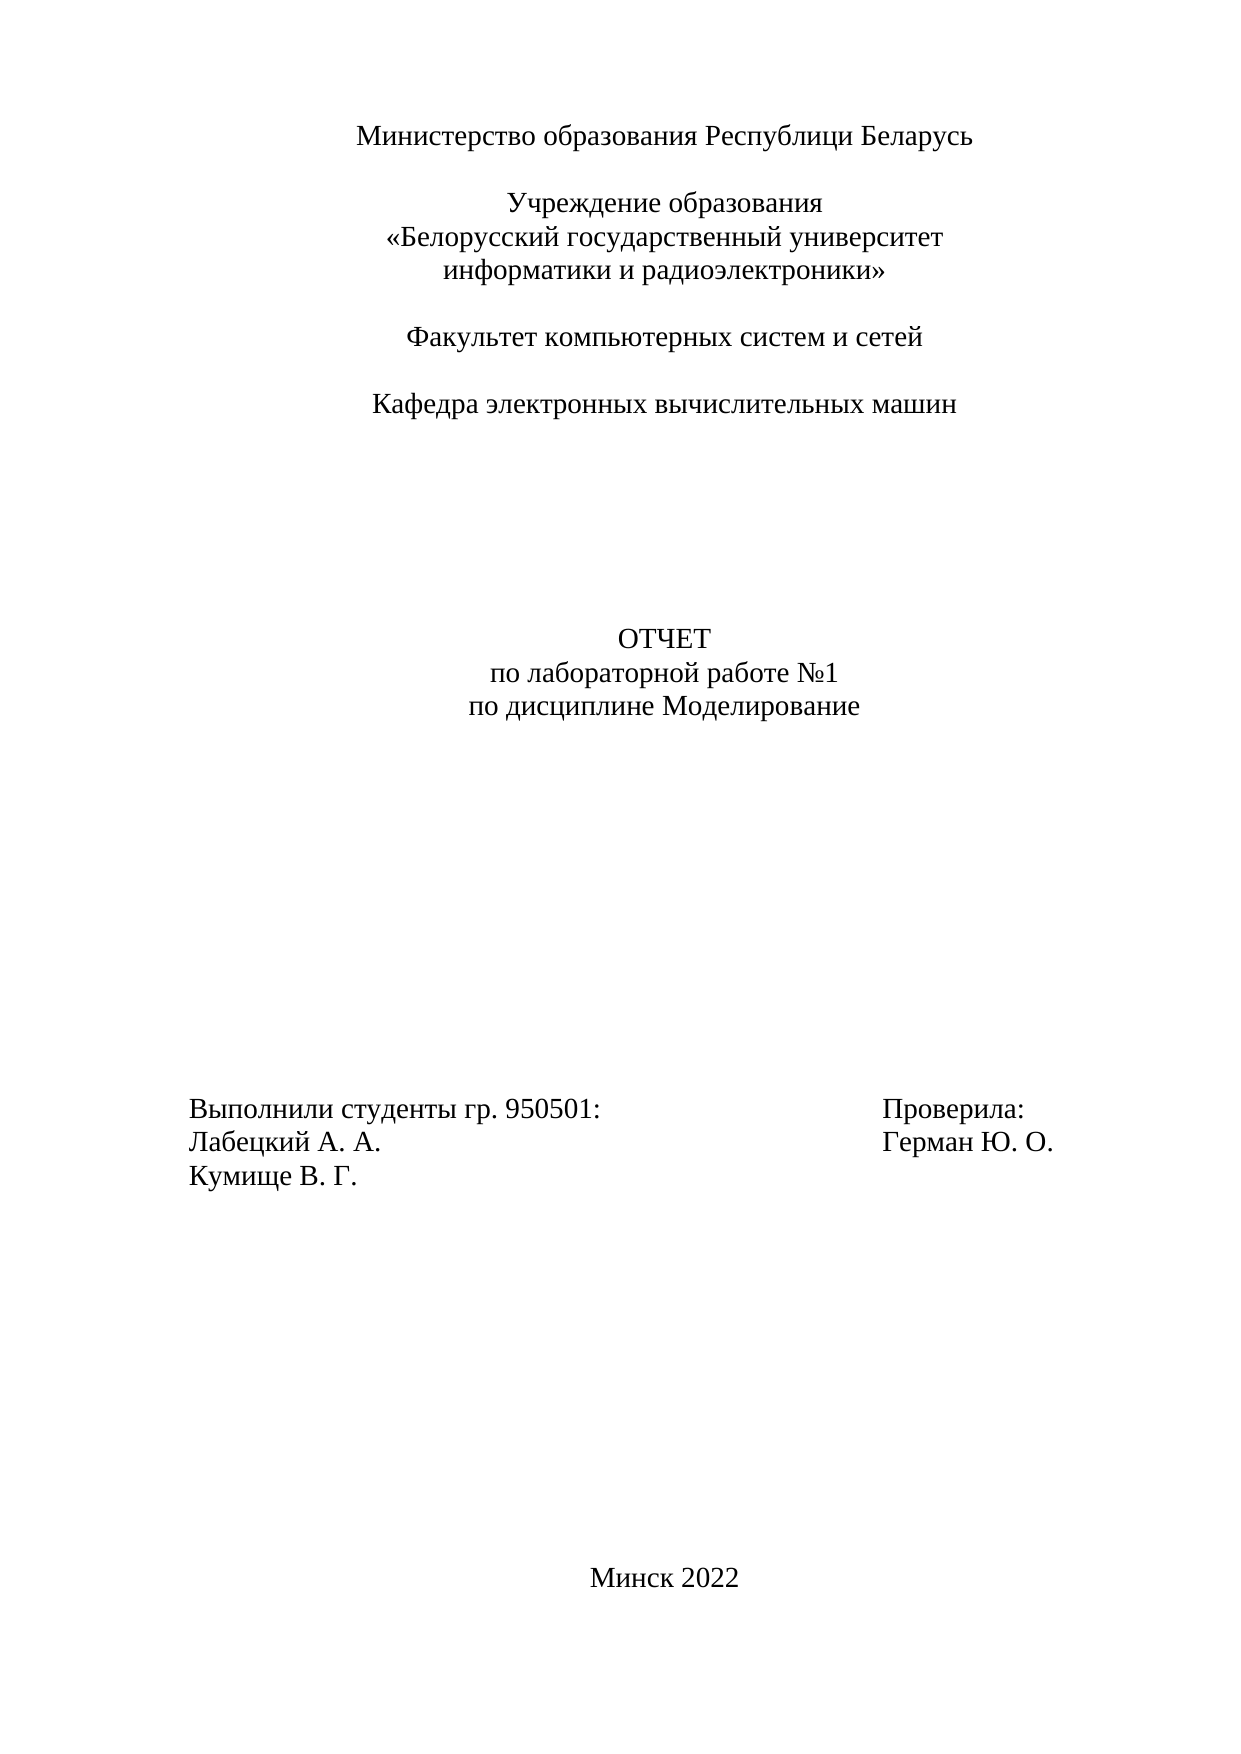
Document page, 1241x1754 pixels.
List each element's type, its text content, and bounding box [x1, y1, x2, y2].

text Учреждение образования [177, 185, 1152, 219]
text Факультет компьютерных систем и сетей [177, 319, 1152, 353]
text ОТЧЕТ [177, 621, 1152, 655]
text по лабораторной работе №1 [177, 655, 1152, 688]
text по дисциплине Моделирование [177, 688, 1152, 722]
text «Белорусский государственный университет [177, 219, 1152, 252]
text информатики и радиоэлектроники» [177, 252, 1152, 286]
text Минск 2022 [177, 1560, 1152, 1594]
text Кафедра электронных вычислительных машин [177, 386, 1152, 420]
table_header Проверила: Герман Ю. О. [871, 1091, 1151, 1191]
text Министерство образования Республици Беларусь [177, 118, 1152, 152]
table_header Выполнили студенты гр. 950501: Лабецкий А. А. Кумище В. Г. [177, 1091, 871, 1191]
